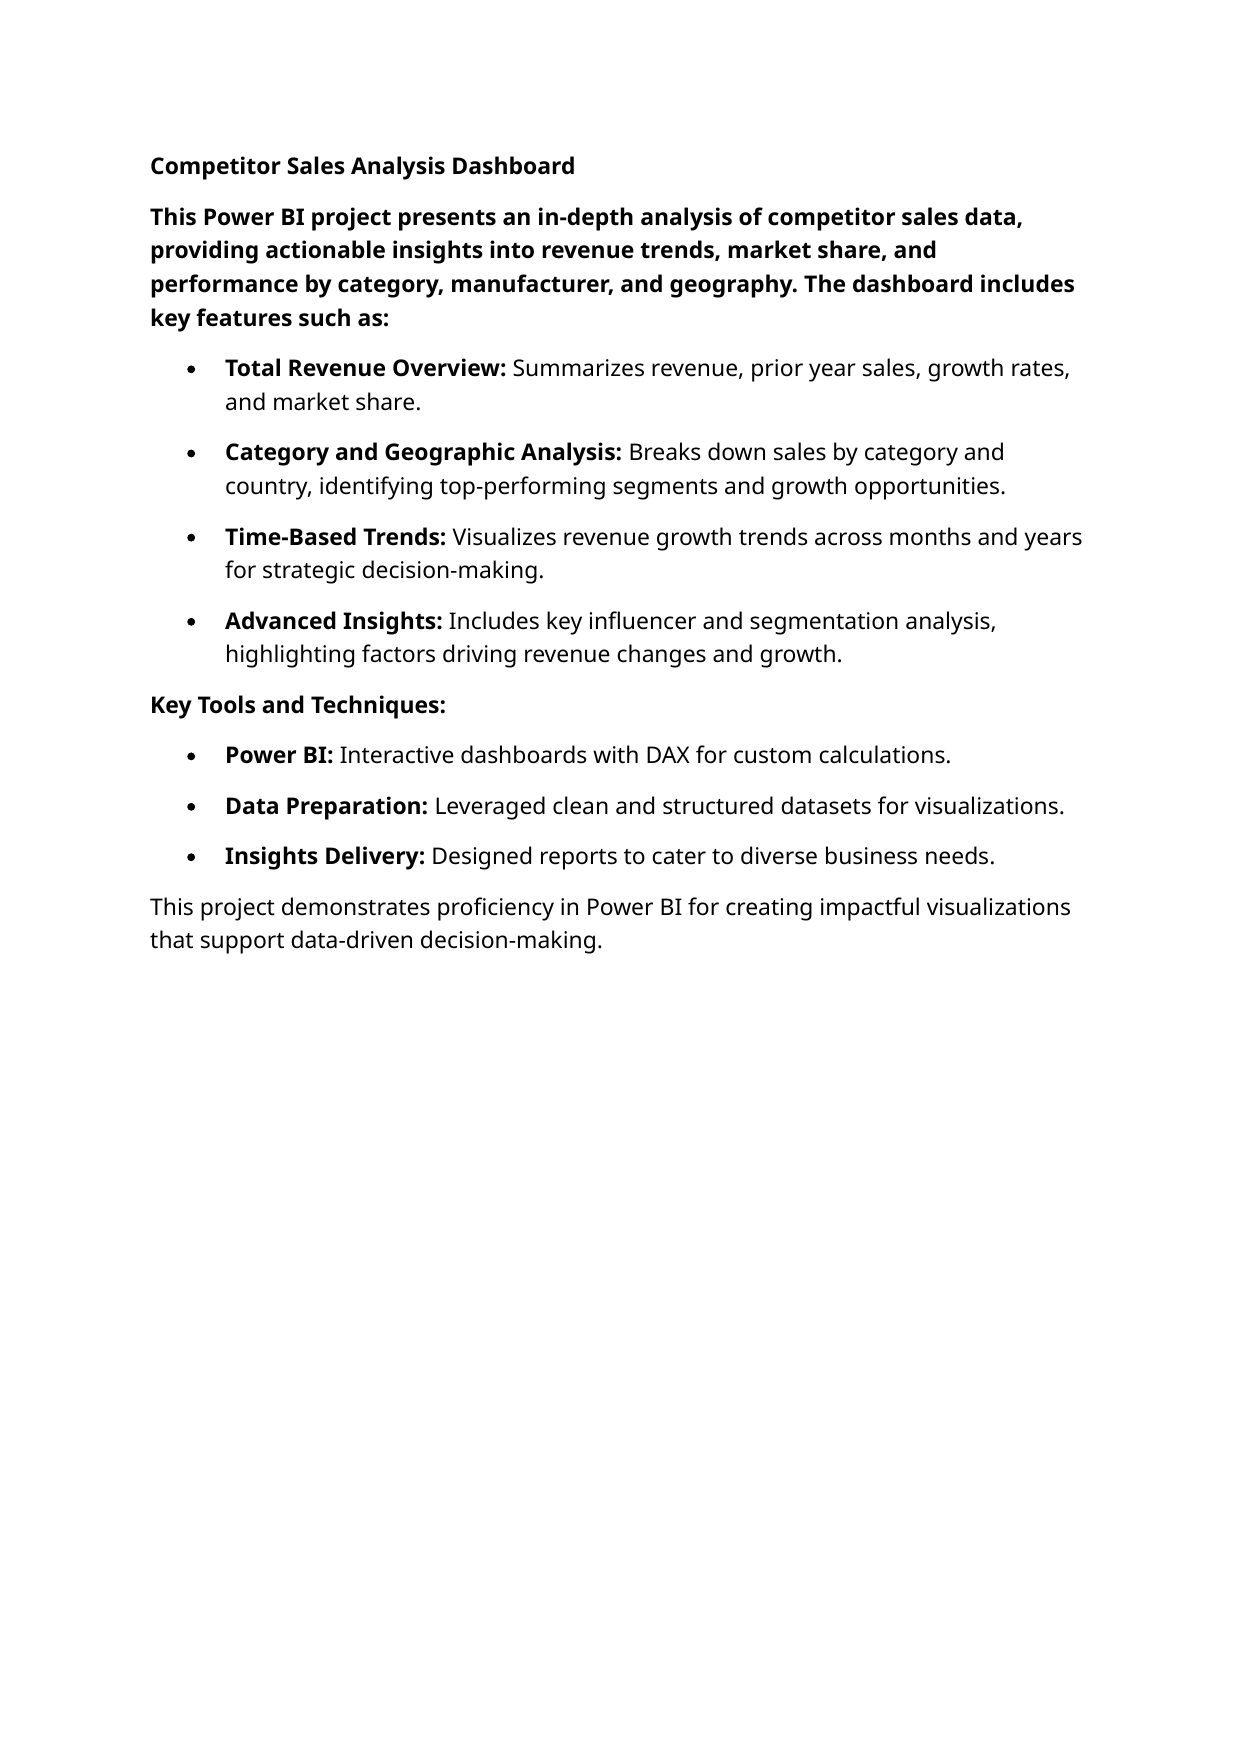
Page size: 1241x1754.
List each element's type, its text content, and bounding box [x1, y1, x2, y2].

text Key Tools and Techniques: [150, 689, 1090, 720]
list Data Preparation: Leveraged clean and structured datasets for visualizations. [187, 789, 1090, 821]
text This project demonstrates proficiency in Power BI for creating impactful visualizations that support data-driven decision-making. [150, 890, 1090, 955]
list Total Revenue Overview: Summarizes revenue, prior year sales, growth rates, and market share. [187, 352, 1090, 417]
list Power BI: Interactive dashboards with DAX for custom calculations. [187, 739, 1090, 770]
text This Power BI project presents an in-depth analysis of competitor sales data, providing actionable insights into revenue trends, market share, and performance by category, manufacturer, and geography. The dashboard includes key features such as: [150, 200, 1090, 333]
list Insights Delivery: Designed reports to cater to diverse business needs. [187, 840, 1090, 871]
list Advanced Insights: Includes key influencer and segmentation analysis, highlighting factors driving revenue changes and growth. [187, 604, 1090, 669]
list Category and Geographic Analysis: Breaks down sales by category and country, identifying top-performing segments and growth opportunities. [187, 436, 1090, 501]
text Competitor Sales Analysis Dashboard [150, 150, 1090, 181]
list Time-Based Trends: Visualizes revenue growth trends across months and years for strategic decision-making. [187, 520, 1090, 585]
